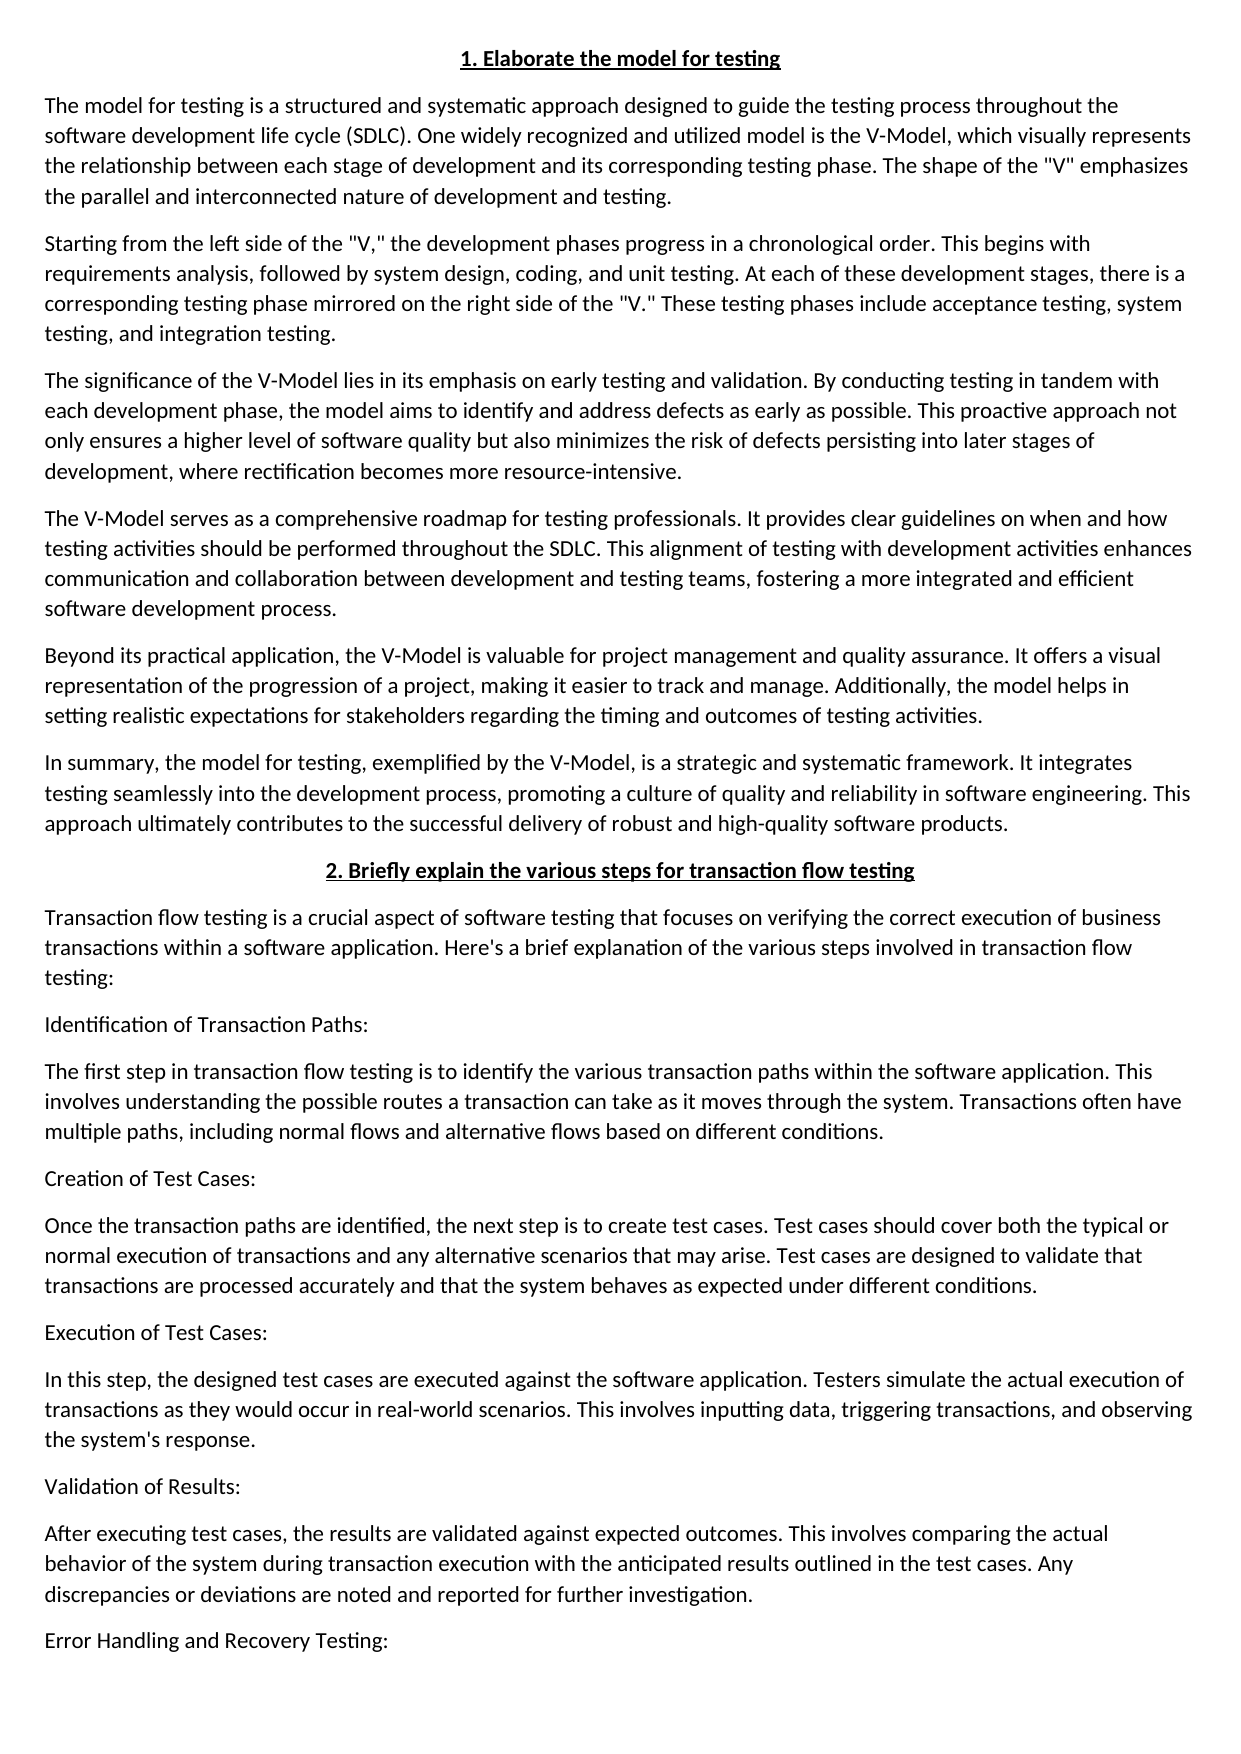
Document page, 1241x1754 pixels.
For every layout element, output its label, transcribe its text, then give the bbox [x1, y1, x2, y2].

text Starting from the left side of the "V," the development phases progress in a chronological order. This begins with requirements analysis, followed by system design, coding, and unit testing. At each of these development stages, there is a corresponding testing phase mirrored on the right side of the "V." These testing phases include acceptance testing, system testing, and integration testing. [44, 229, 1196, 347]
text In this step, the designed test cases are executed against the software application. Testers simulate the actual execution of transactions as they would occur in real-world scenarios. This involves inputting data, triggering transactions, and observing the system's response. [44, 1365, 1196, 1454]
text The significance of the V-Model lies in its emphasis on early testing and validation. By conducting testing in tandem with each development phase, the model aims to identify and address defects as early as possible. This proactive approach not only ensures a higher level of software quality but also minimizes the risk of defects persisting into later stages of development, where rectification becomes more resource-intensive. [44, 366, 1196, 485]
text After executing test cases, the results are validated against expected outcomes. This involves comparing the actual behavior of the system during transaction execution with the anticipated results outlined in the test cases. Any discrepancies or deviations are noted and reported for further investigation. [44, 1519, 1196, 1608]
text Execution of Test Cases: [44, 1318, 1196, 1346]
text Validation of Results: [44, 1472, 1196, 1501]
text 2. Briefly explain the various steps for transaction flow testing [44, 856, 1196, 884]
text Once the transaction paths are identified, the next step is to create test cases. Test cases should cover both the typical or normal execution of transactions and any alternative scenarios that may arise. Test cases are designed to validate that transactions are processed accurately and that the system behaves as expected under different conditions. [44, 1211, 1196, 1299]
text Error Handling and Recovery Testing: [44, 1627, 1196, 1655]
text The model for testing is a structured and systematic approach designed to guide the testing process throughout the software development life cycle (SDLC). One widely recognized and utilized model is the V-Model, which visually represents the relationship between each stage of development and its corresponding testing phase. The shape of the "V" emphasizes the parallel and interconnected nature of development and testing. [44, 91, 1196, 210]
text The first step in transaction flow testing is to identify the various transaction paths within the software application. This involves understanding the possible routes a transaction can take as it moves through the system. Transactions often have multiple paths, including normal flows and alternative flows based on different conditions. [44, 1057, 1196, 1145]
text In summary, the model for testing, exemplified by the V-Model, is a strategic and systematic framework. It integrates testing seamlessly into the development process, promoting a culture of quality and reliability in software engineering. This approach ultimately contributes to the successful delivery of robust and high-quality software products. [44, 748, 1196, 837]
text The V-Model serves as a comprehensive roadmap for testing professionals. It provides clear guidelines on when and how testing activities should be performed throughout the SDLC. This alignment of testing with development activities enhances communication and collaboration between development and testing teams, fostering a more integrated and efficient software development process. [44, 504, 1196, 622]
text Beyond its practical application, the V-Model is valuable for project management and quality assurance. It offers a visual representation of the progression of a project, making it easier to track and manage. Additionally, the model helps in setting realistic expectations for stakeholders regarding the timing and outcomes of testing activities. [44, 641, 1196, 730]
text Identification of Transaction Paths: [44, 1010, 1196, 1038]
text 1. Elaborate the model for testing [44, 44, 1196, 72]
text Creation of Test Cases: [44, 1164, 1196, 1192]
text Transaction flow testing is a crucial aspect of software testing that focuses on verifying the correct execution of business transactions within a software application. Here's a brief explanation of the various steps involved in transaction flow testing: [44, 903, 1196, 991]
